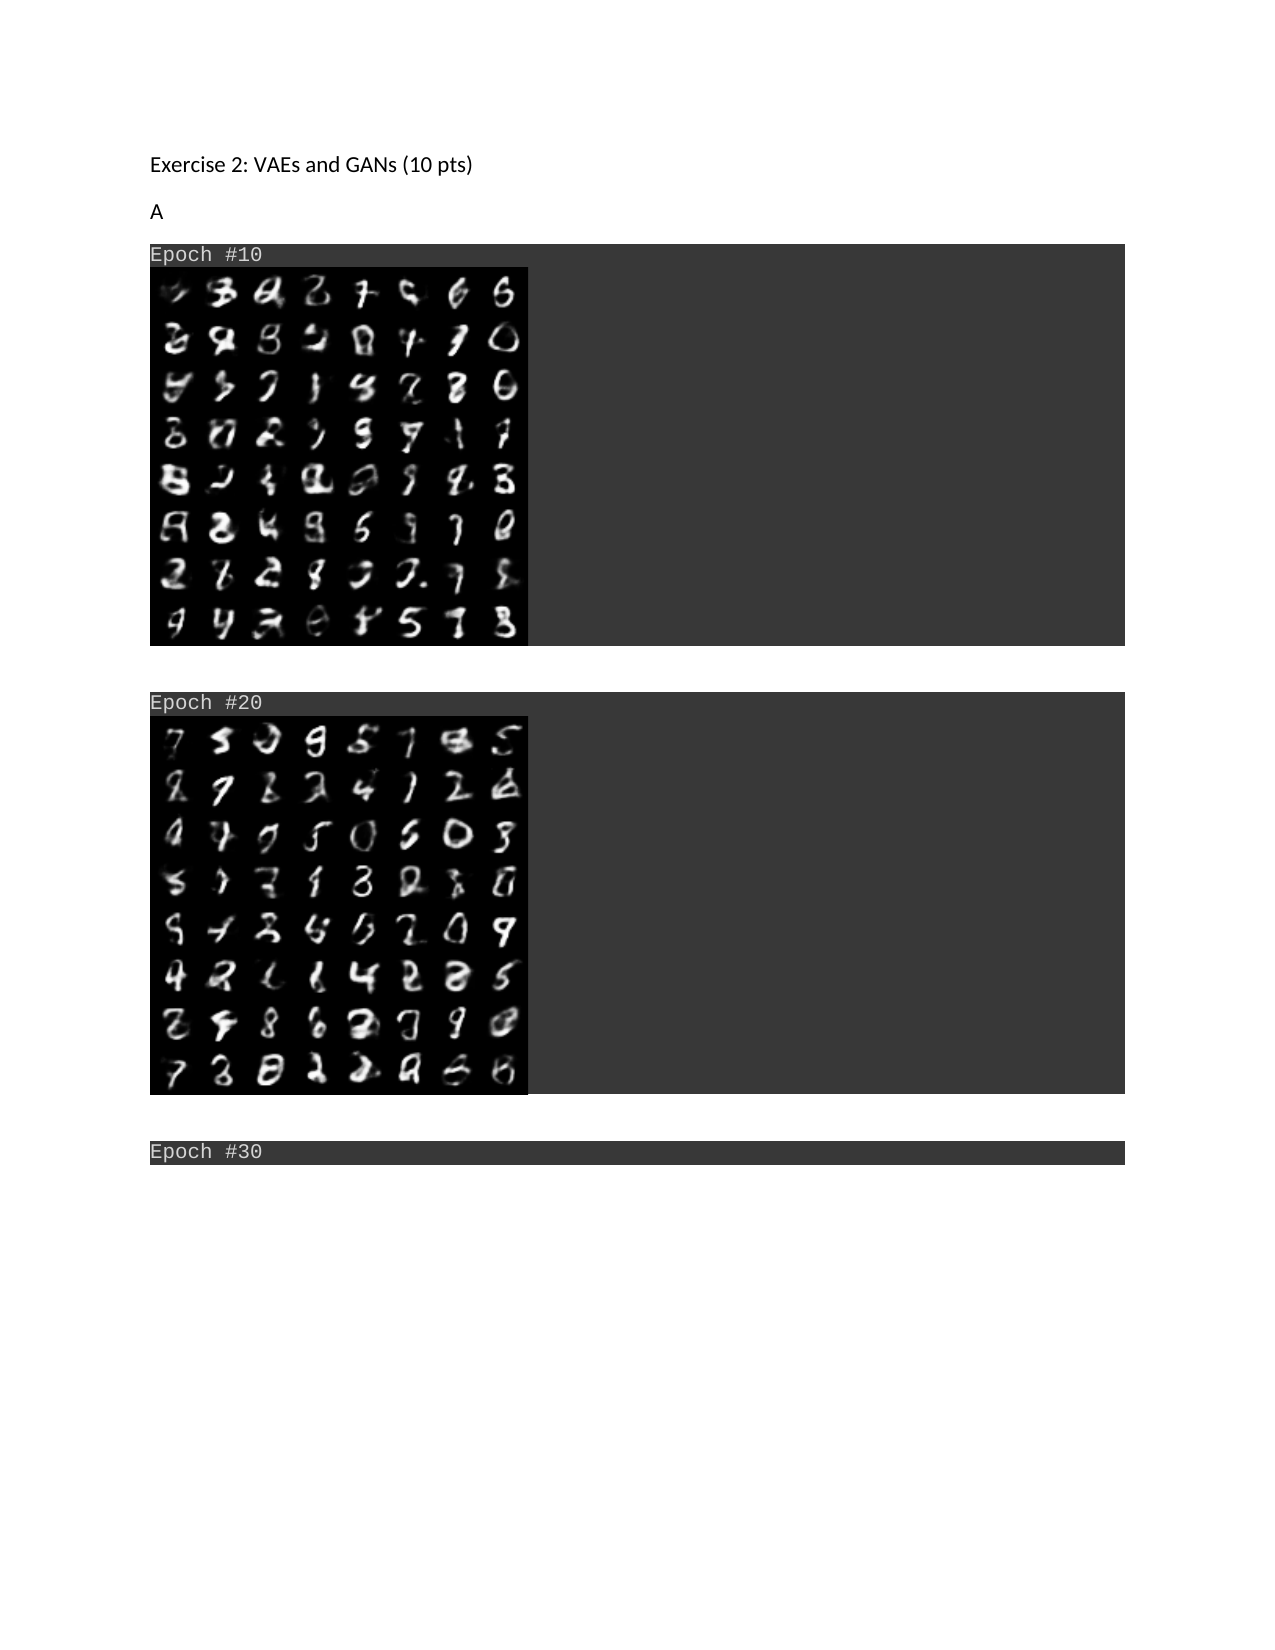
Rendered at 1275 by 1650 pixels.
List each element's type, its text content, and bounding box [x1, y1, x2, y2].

text Exercise 2: VAEs and GANs (10 pts) [150, 150, 1125, 178]
text Epoch #20 [150, 692, 1125, 716]
picture [150, 716, 529, 1095]
text Epoch #10 [150, 244, 1125, 267]
text Epoch #30 [150, 1141, 1125, 1165]
picture [150, 267, 529, 646]
text A [150, 197, 1125, 225]
